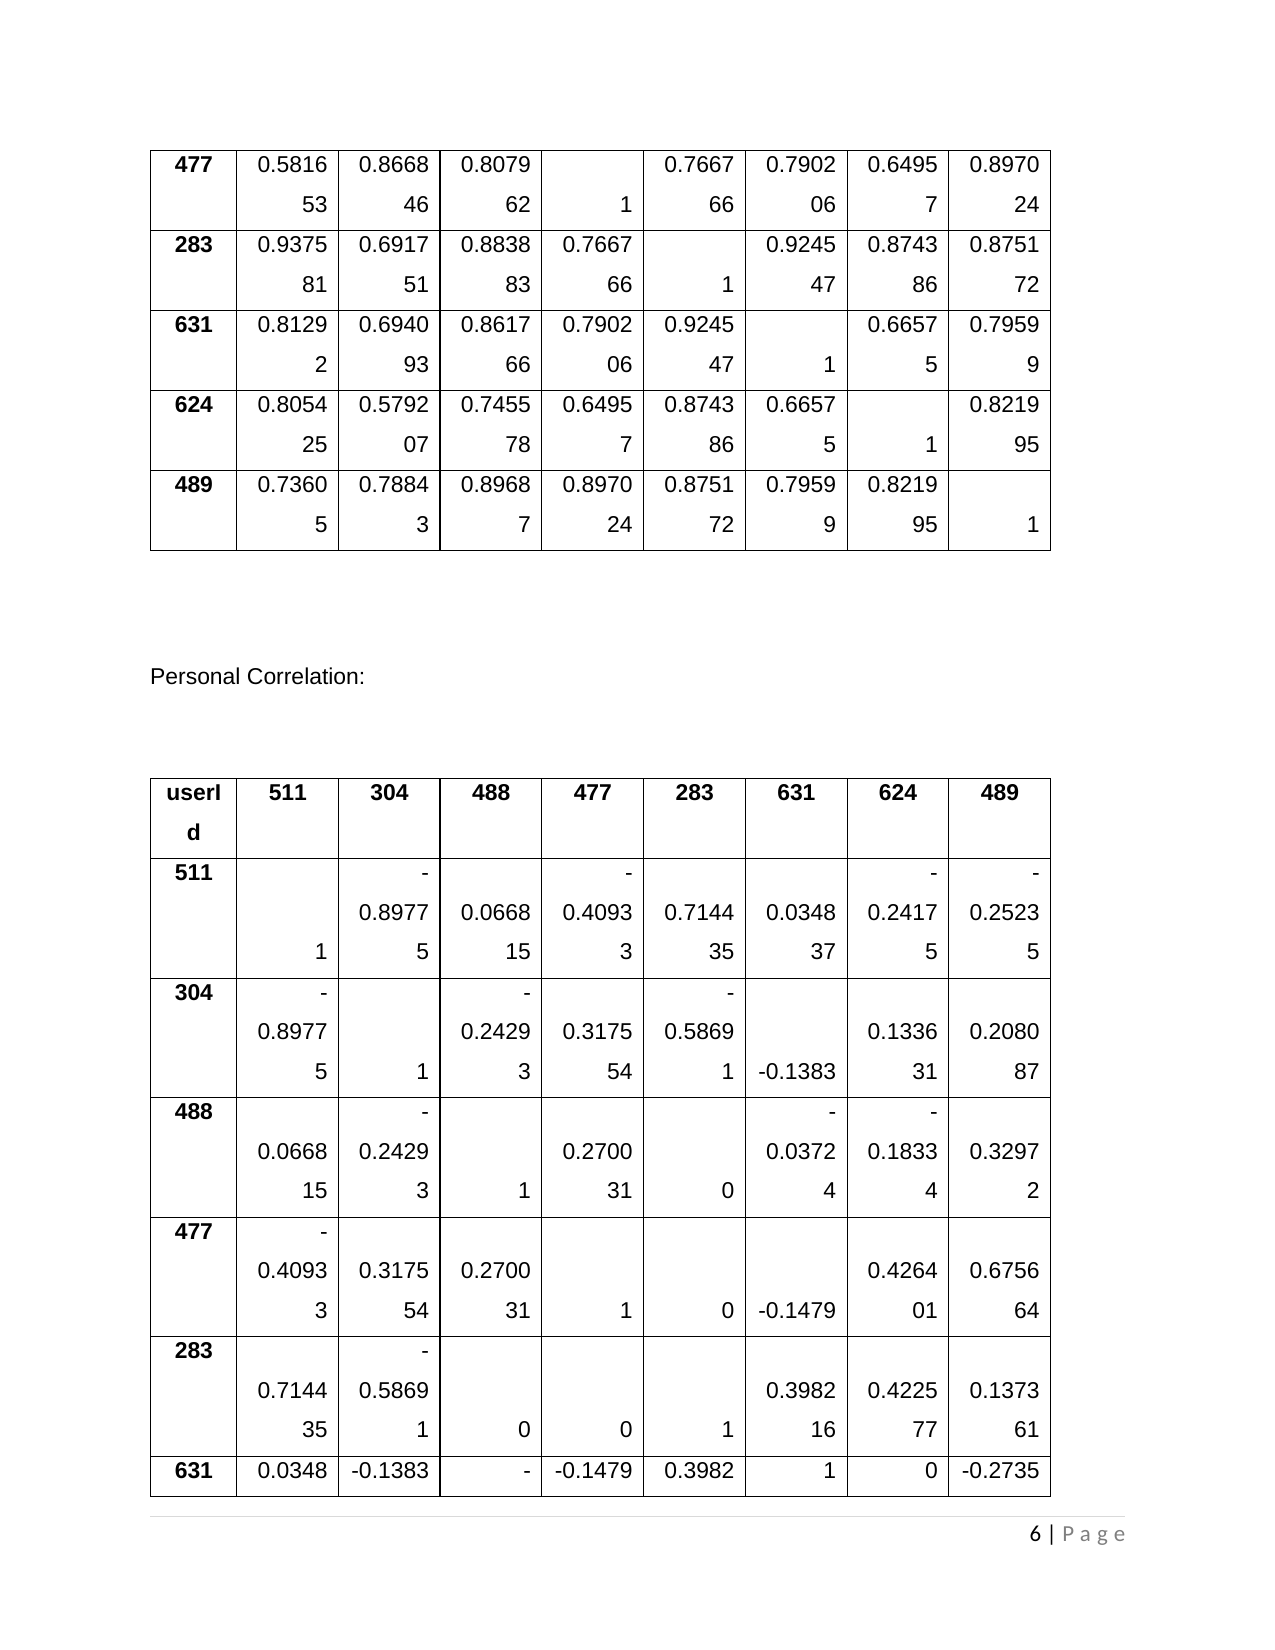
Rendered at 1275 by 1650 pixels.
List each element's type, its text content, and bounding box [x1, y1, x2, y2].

table_cell 0.79599 [949, 311, 1050, 390]
table_cell 0.874386 [848, 231, 948, 310]
table_cell 0.897024 [542, 471, 643, 550]
table_cell 1 [542, 1218, 643, 1336]
table_cell 624 [151, 391, 236, 470]
table_cell 0.66575 [746, 391, 847, 470]
table_cell 0.317554 [542, 979, 643, 1097]
table_cell 0.937581 [237, 231, 338, 310]
table_cell 477 [151, 1218, 236, 1336]
table_cell 0.821995 [848, 471, 948, 550]
table_cell 0.89687 [441, 471, 541, 550]
table_cell 0 [644, 1098, 745, 1217]
table_cell -0.1383 [746, 979, 847, 1097]
table_cell 0 [542, 1337, 643, 1456]
table_cell 0.32972 [949, 1098, 1050, 1217]
table_cell 0.270031 [542, 1098, 643, 1217]
table_cell 488 [151, 1098, 236, 1217]
table_cell 0.64957 [542, 391, 643, 470]
table_cell 0.81292 [237, 311, 338, 390]
table_cell 0.790206 [746, 151, 847, 230]
table_cell 0.861766 [441, 311, 541, 390]
table_cell -0.40933 [542, 859, 643, 978]
table_header 489 [949, 779, 1050, 858]
table_cell -0.1479 [746, 1218, 847, 1336]
table_cell 0.426401 [848, 1218, 948, 1336]
table_cell -0.2735 [949, 1457, 1050, 1496]
table_cell 0.714435 [644, 859, 745, 978]
table_cell 0.805425 [237, 391, 338, 470]
table_cell -0.03724 [441, 1457, 541, 1496]
table_cell 0 [441, 1337, 541, 1456]
table_cell -0.89775 [339, 859, 439, 978]
table_cell 0.766766 [542, 231, 643, 310]
table_header 304 [339, 779, 439, 858]
table_header 283 [644, 779, 745, 858]
table_cell -0.18334 [848, 1098, 948, 1217]
table_cell 304 [151, 979, 236, 1097]
table_cell 0 [848, 1457, 948, 1496]
table_cell 0.675664 [949, 1218, 1050, 1336]
table_header 511 [237, 779, 338, 858]
table_cell 1 [949, 471, 1050, 550]
table_cell 0.579207 [339, 391, 439, 470]
table_header 624 [848, 779, 948, 858]
table_cell 0.875172 [949, 231, 1050, 310]
table_cell 0.924547 [746, 231, 847, 310]
table_cell 0.821995 [949, 391, 1050, 470]
table_cell 1 [237, 859, 338, 978]
table_cell -0.1479 [542, 1457, 643, 1496]
table_cell 0.694093 [339, 311, 439, 390]
table_cell 0.790206 [542, 311, 643, 390]
table_cell -0.1383 [339, 1457, 439, 1496]
table_cell -0.58691 [339, 1337, 439, 1456]
table_cell 0.807962 [441, 151, 541, 230]
table_cell -0.24293 [441, 979, 541, 1097]
table_cell 0.317554 [339, 1218, 439, 1336]
text Personal Correlation: [150, 663, 1125, 690]
table_cell 0.875172 [644, 471, 745, 550]
table_cell 0.691751 [339, 231, 439, 310]
table_cell 0.133631 [848, 979, 948, 1097]
table_header 631 [746, 779, 847, 858]
table_cell -0.58691 [644, 979, 745, 1097]
table_cell 0.581653 [237, 151, 338, 230]
table_cell 283 [151, 231, 236, 310]
table_cell -0.24293 [339, 1098, 439, 1217]
table_cell 1 [339, 979, 439, 1097]
table_cell 283 [151, 1337, 236, 1456]
table_cell 0.398216 [644, 1457, 745, 1496]
table_cell 477 [151, 151, 236, 230]
table_cell -0.89775 [237, 979, 338, 1097]
table_cell 0.034837 [237, 1457, 338, 1496]
table_cell -0.24175 [848, 859, 948, 978]
table_cell 1 [644, 1337, 745, 1456]
table_cell 1 [848, 391, 948, 470]
table_cell -0.03724 [746, 1098, 847, 1217]
table_cell 0.883883 [441, 231, 541, 310]
table_cell 0.874386 [644, 391, 745, 470]
table_cell -0.40933 [237, 1218, 338, 1336]
table_cell 0.270031 [441, 1218, 541, 1336]
table_cell 489 [151, 471, 236, 550]
table_cell 0.398216 [746, 1337, 847, 1456]
table_cell 0.79599 [746, 471, 847, 550]
table_cell 0.924547 [644, 311, 745, 390]
table_cell 0.66575 [848, 311, 948, 390]
table_cell 0.766766 [644, 151, 745, 230]
table_cell 0.137361 [949, 1337, 1050, 1456]
table_cell 0.066815 [237, 1098, 338, 1217]
table_cell 1 [542, 151, 643, 230]
table_header 477 [542, 779, 643, 858]
table_cell 0.066815 [441, 859, 541, 978]
table_cell 511 [151, 859, 236, 978]
table_cell 0.745578 [441, 391, 541, 470]
table_cell 631 [151, 311, 236, 390]
table_cell 1 [441, 1098, 541, 1217]
table_cell 631 [151, 1457, 236, 1496]
table_cell 0.422577 [848, 1337, 948, 1456]
table_cell 0.897024 [949, 151, 1050, 230]
table_header userId [151, 779, 236, 858]
table_cell 0.714435 [237, 1337, 338, 1456]
table_cell 0.866846 [339, 151, 439, 230]
table_cell 1 [746, 1457, 847, 1496]
table_cell 0.034837 [746, 859, 847, 978]
table_cell 0.208087 [949, 979, 1050, 1097]
table_cell 0.64957 [848, 151, 948, 230]
table_header 488 [441, 779, 541, 858]
table_cell 1 [746, 311, 847, 390]
table_cell 0.73605 [237, 471, 338, 550]
table_cell -0.25235 [949, 859, 1050, 978]
table_cell 0 [644, 1218, 745, 1336]
table_cell 1 [644, 231, 745, 310]
table_cell 0.78843 [339, 471, 439, 550]
